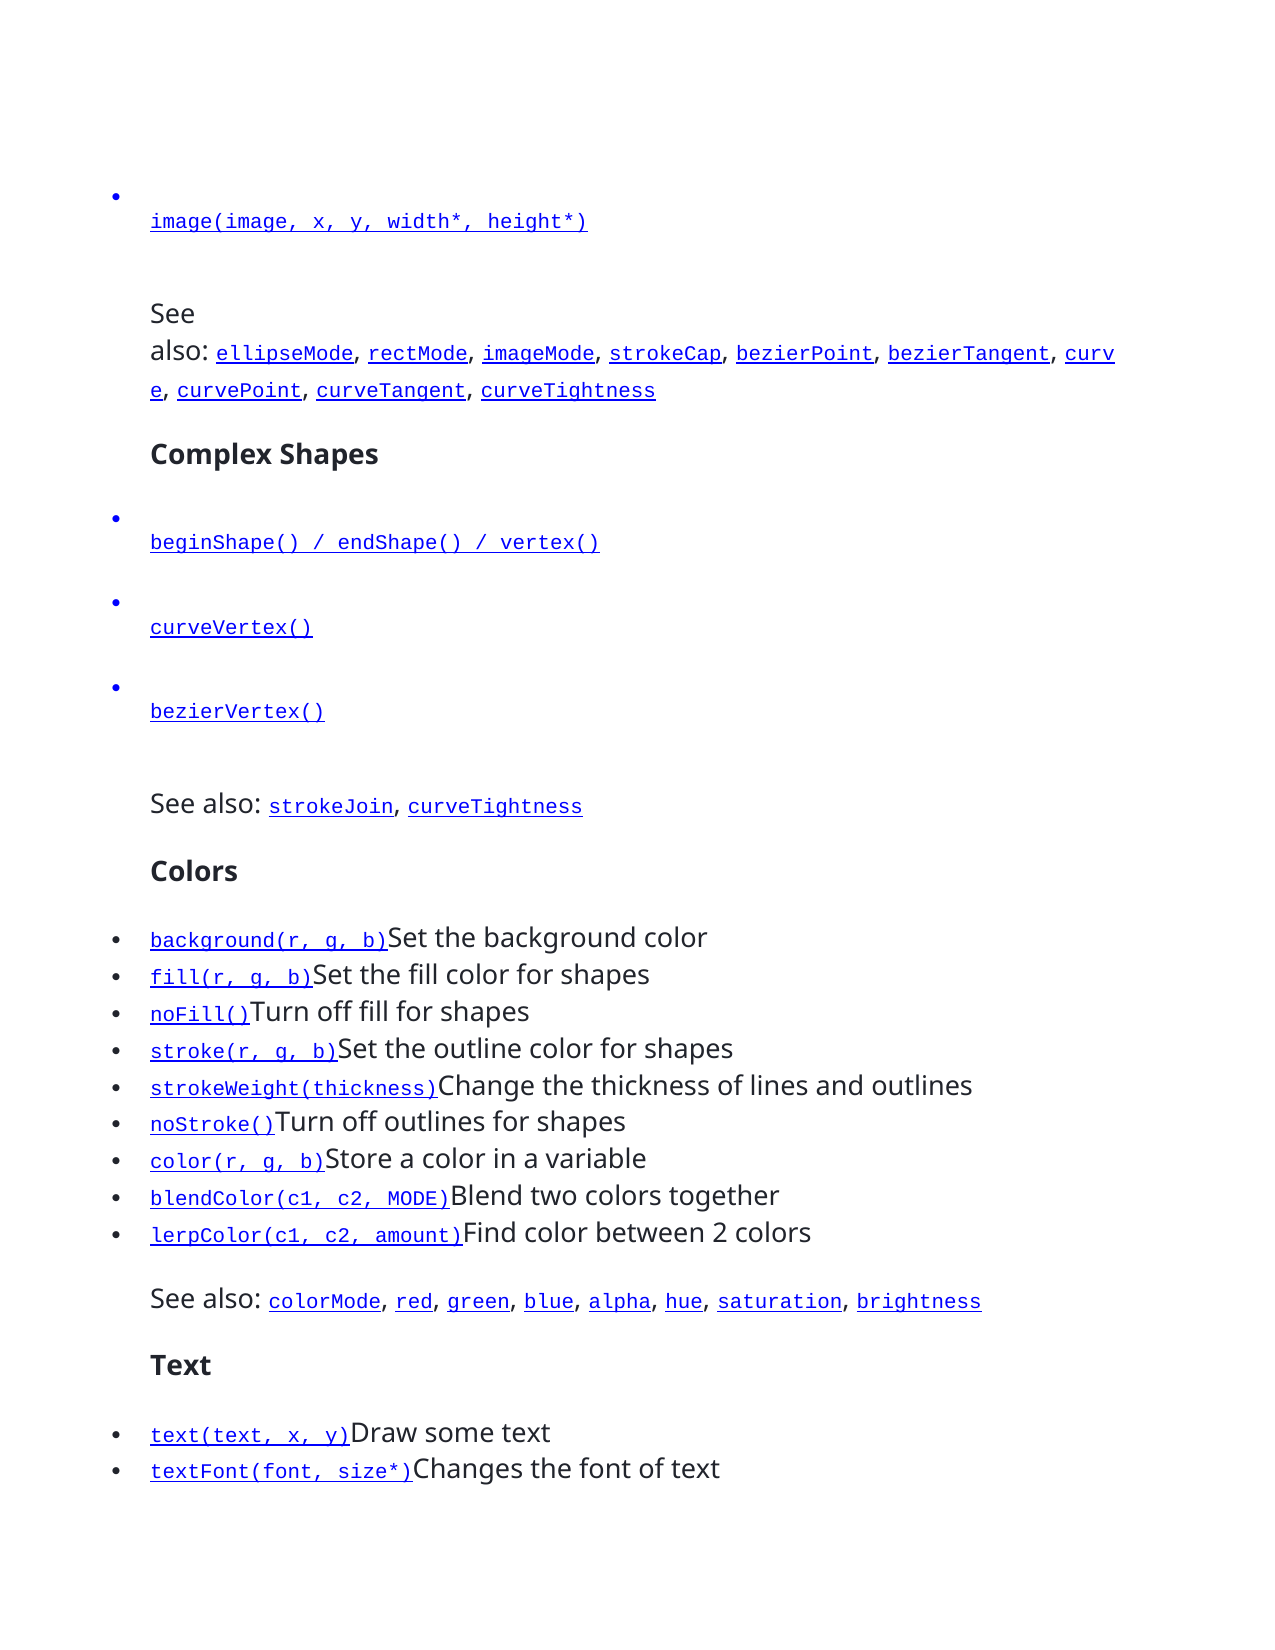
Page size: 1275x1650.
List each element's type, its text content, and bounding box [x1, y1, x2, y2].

list blendColor(c1, c2, MODE)Blend two colors together [112, 1177, 1125, 1213]
text image(image, x, y, width*, height*) [150, 211, 1125, 235]
text Complex Shapes [150, 434, 1125, 472]
list strokeWeight(thickness)Change the thickness of lines and outlines [112, 1066, 1125, 1103]
text See also: colorMode, red, green, blue, alpha, hue, saturation, brightness [150, 1279, 1125, 1316]
text Text [150, 1346, 1125, 1384]
list background(r, g, b)Set the background color [112, 918, 1125, 955]
list color(r, g, b)Store a color in a variable [112, 1140, 1125, 1177]
list stroke(r, g, b)Set the outline color for shapes [112, 1029, 1125, 1066]
list text(text, x, y)Draw some text [112, 1413, 1125, 1450]
list lerpColor(c1, c2, amount)Find color between 2 colors [112, 1213, 1125, 1250]
text curveVertex() [150, 617, 1125, 641]
text beginShape() / endShape() / vertex() [150, 532, 1125, 556]
list noFill()Turn off fill for shapes [112, 992, 1125, 1029]
list noStroke()Turn off outlines for shapes [112, 1103, 1125, 1140]
text bezierVertex() [150, 702, 1125, 725]
list fill(r, g, b)Set the fill color for shapes [112, 955, 1125, 992]
text See also: strokeJoin, curveTightness [150, 785, 1125, 822]
text See also: ellipseMode, rectMode, imageMode, strokeCap, bezierPoint, bezierTangent, curve, curvePoint, curveTangent, curveTightness [150, 294, 1125, 405]
text Colors [150, 851, 1125, 889]
list textFont(font, size*)Changes the font of text [112, 1450, 1125, 1487]
